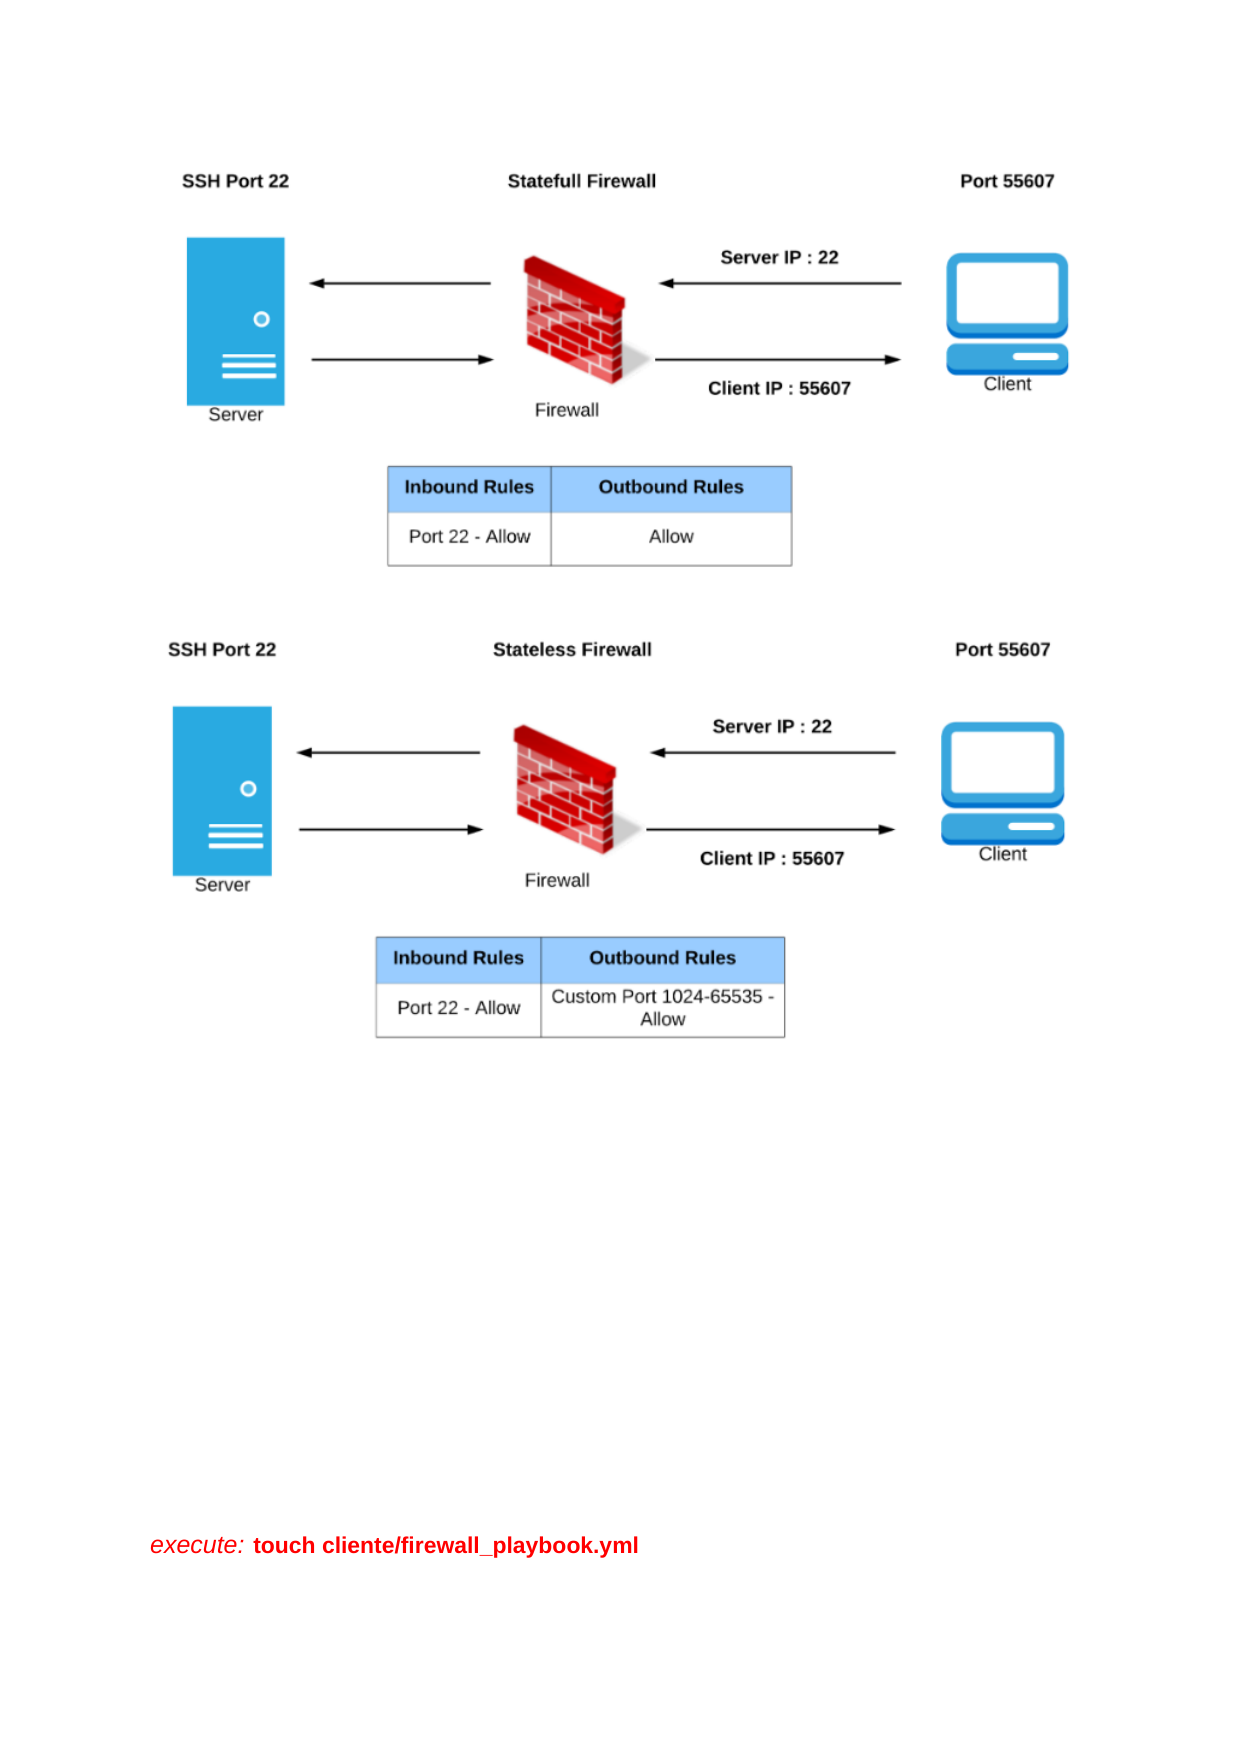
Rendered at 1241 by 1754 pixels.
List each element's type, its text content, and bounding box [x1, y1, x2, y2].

text execute: touch cliente/firewall_playbook.yml [150, 1531, 1090, 1559]
picture [150, 150, 1091, 580]
picture [150, 616, 1091, 1065]
